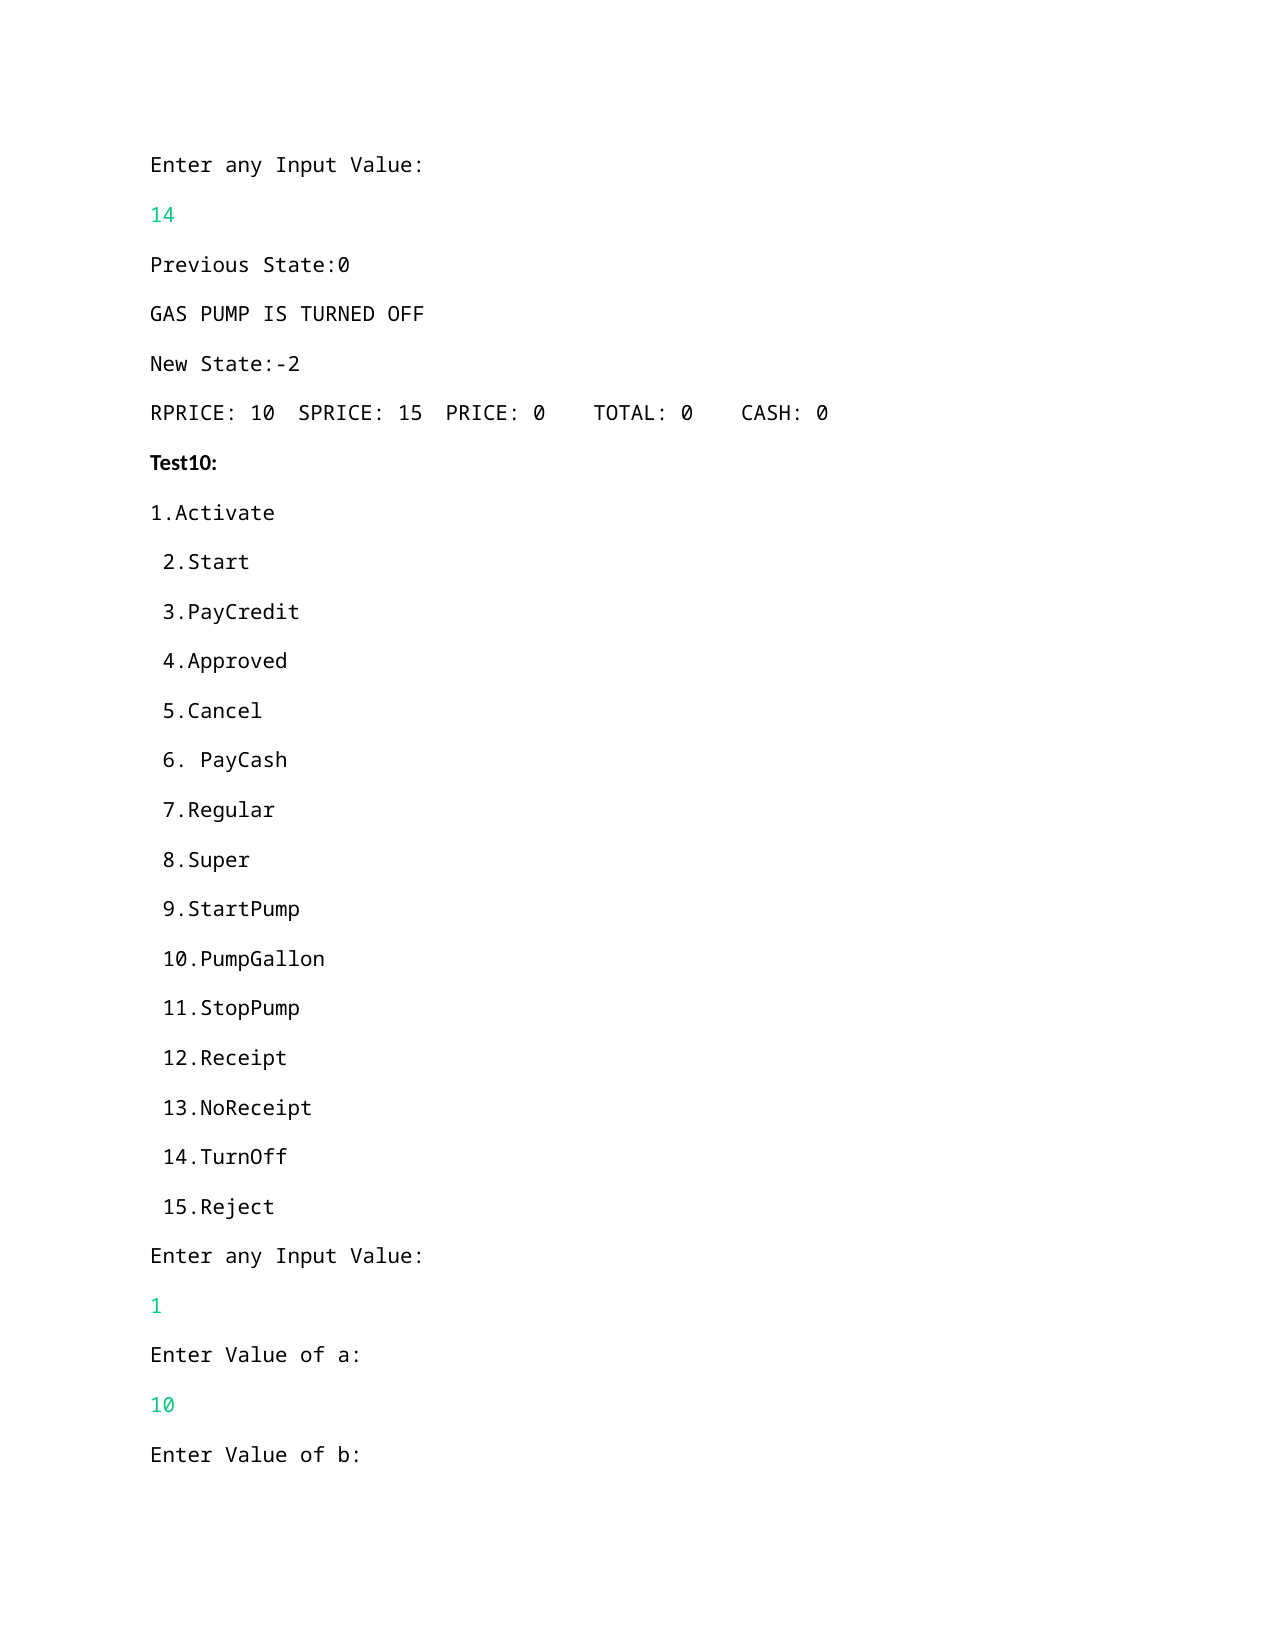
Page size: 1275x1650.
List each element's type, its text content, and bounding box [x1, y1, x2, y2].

text 14.TurnOff [150, 1142, 1125, 1170]
text 7.Regular [150, 794, 1125, 823]
text GAS PUMP IS TURNED OFF [150, 299, 1125, 327]
text 2.Start [150, 547, 1125, 575]
text 4.Approved [150, 646, 1125, 674]
text Test10: [150, 447, 1125, 476]
text 5.Cancel [150, 695, 1125, 724]
text New State:-2 [150, 348, 1125, 377]
text 10.PumpGallon [150, 943, 1125, 972]
text Enter any Input Value: [150, 1241, 1125, 1269]
text RPRICE: 10 SPRICE: 15 PRICE: 0 TOTAL: 0 CASH: 0 [150, 398, 1125, 427]
text 9.StartPump [150, 894, 1125, 922]
text 12.Receipt [150, 1042, 1125, 1071]
text Enter any Input Value: [150, 150, 1125, 179]
text 14 [150, 199, 1125, 228]
text Enter Value of b: [150, 1439, 1125, 1468]
text Enter Value of a: [150, 1340, 1125, 1369]
text 6. PayCash [150, 745, 1125, 774]
text 13.NoReceipt [150, 1092, 1125, 1121]
text 8.Super [150, 844, 1125, 873]
text 3.PayCredit [150, 596, 1125, 625]
text 11.StopPump [150, 993, 1125, 1022]
text 10 [150, 1389, 1125, 1418]
text 1.Activate [150, 497, 1125, 526]
text 1 [150, 1290, 1125, 1319]
text Previous State:0 [150, 249, 1125, 278]
text 15.Reject [150, 1191, 1125, 1220]
